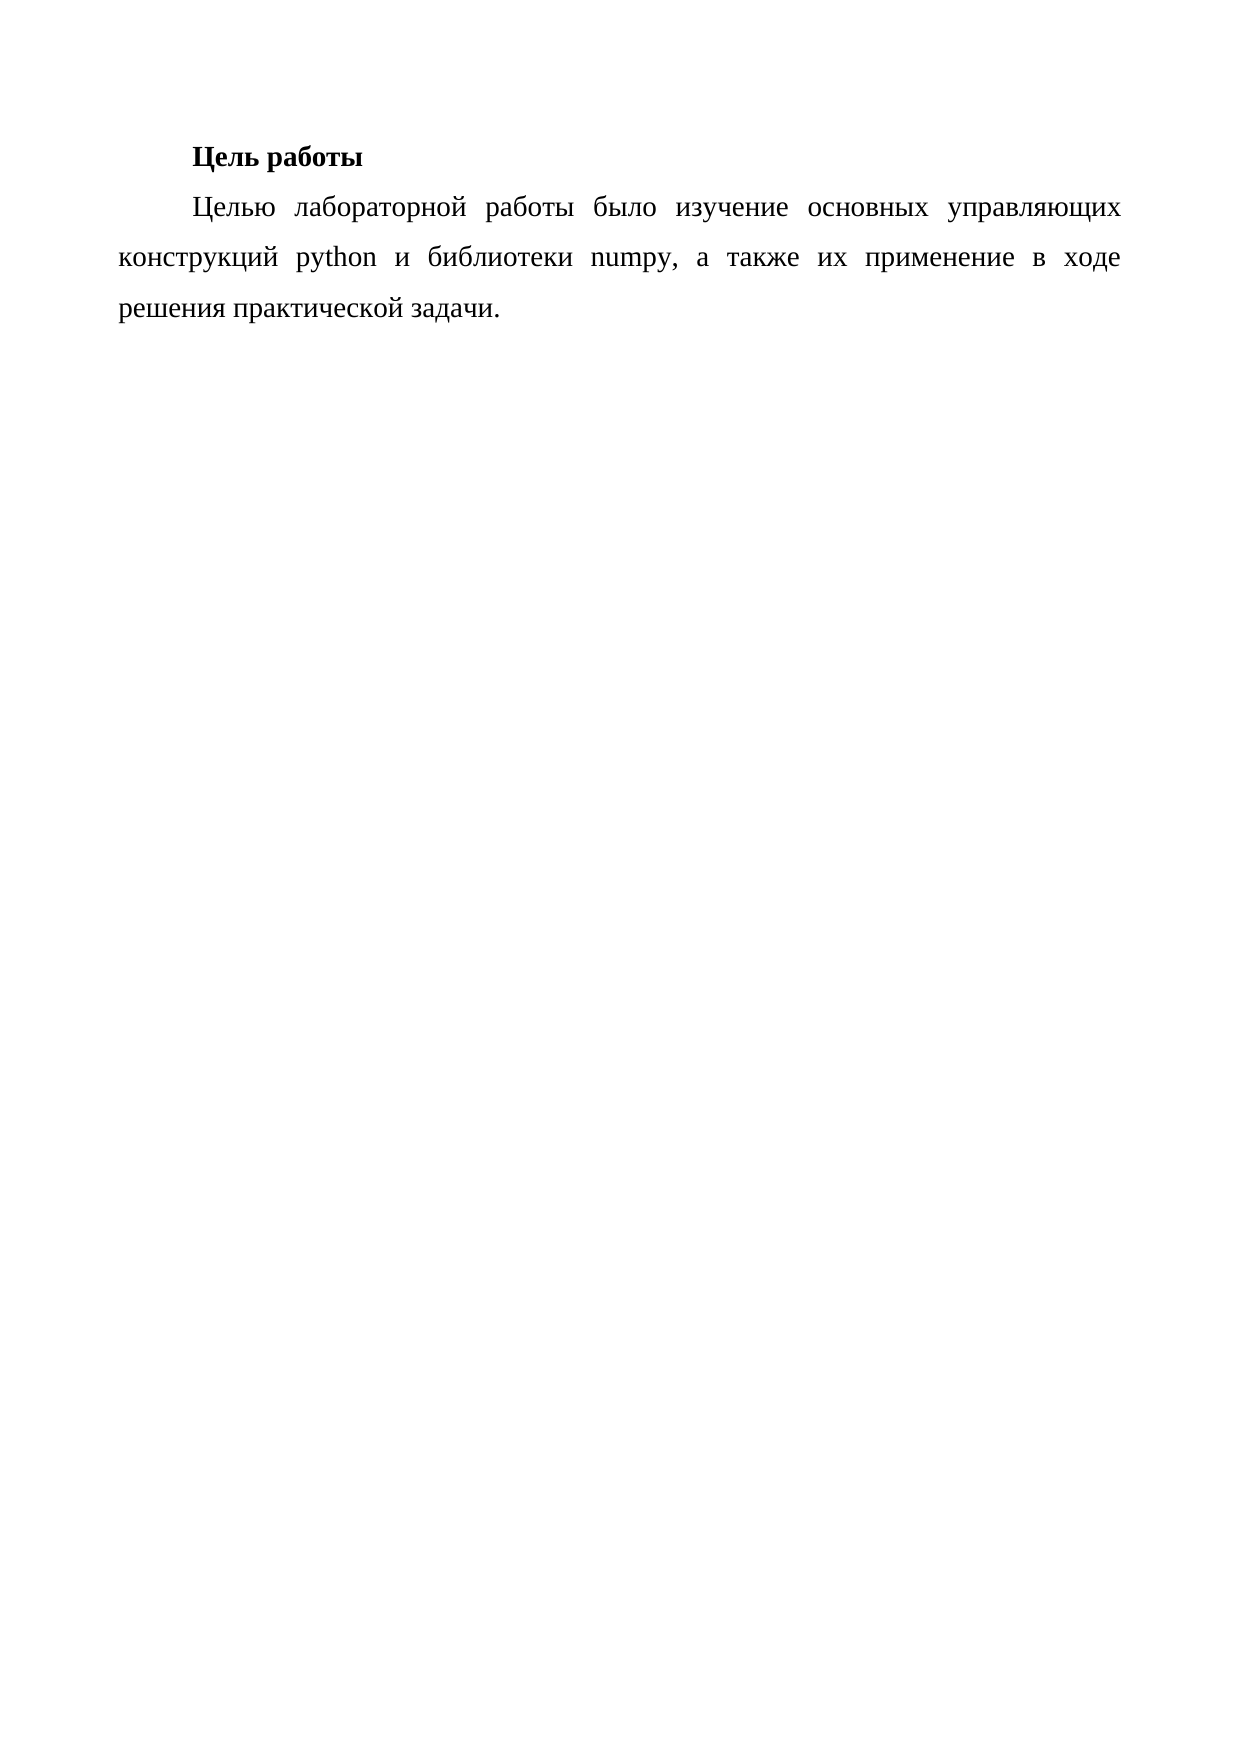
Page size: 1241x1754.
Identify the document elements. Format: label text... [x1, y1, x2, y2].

text Целью лабораторной работы было изучение основных управляющих конструкций python и библиотеки numpy, а также их применение в ходе решения практической задачи. [118, 189, 1122, 323]
subtitle Цель работы [118, 139, 1122, 172]
